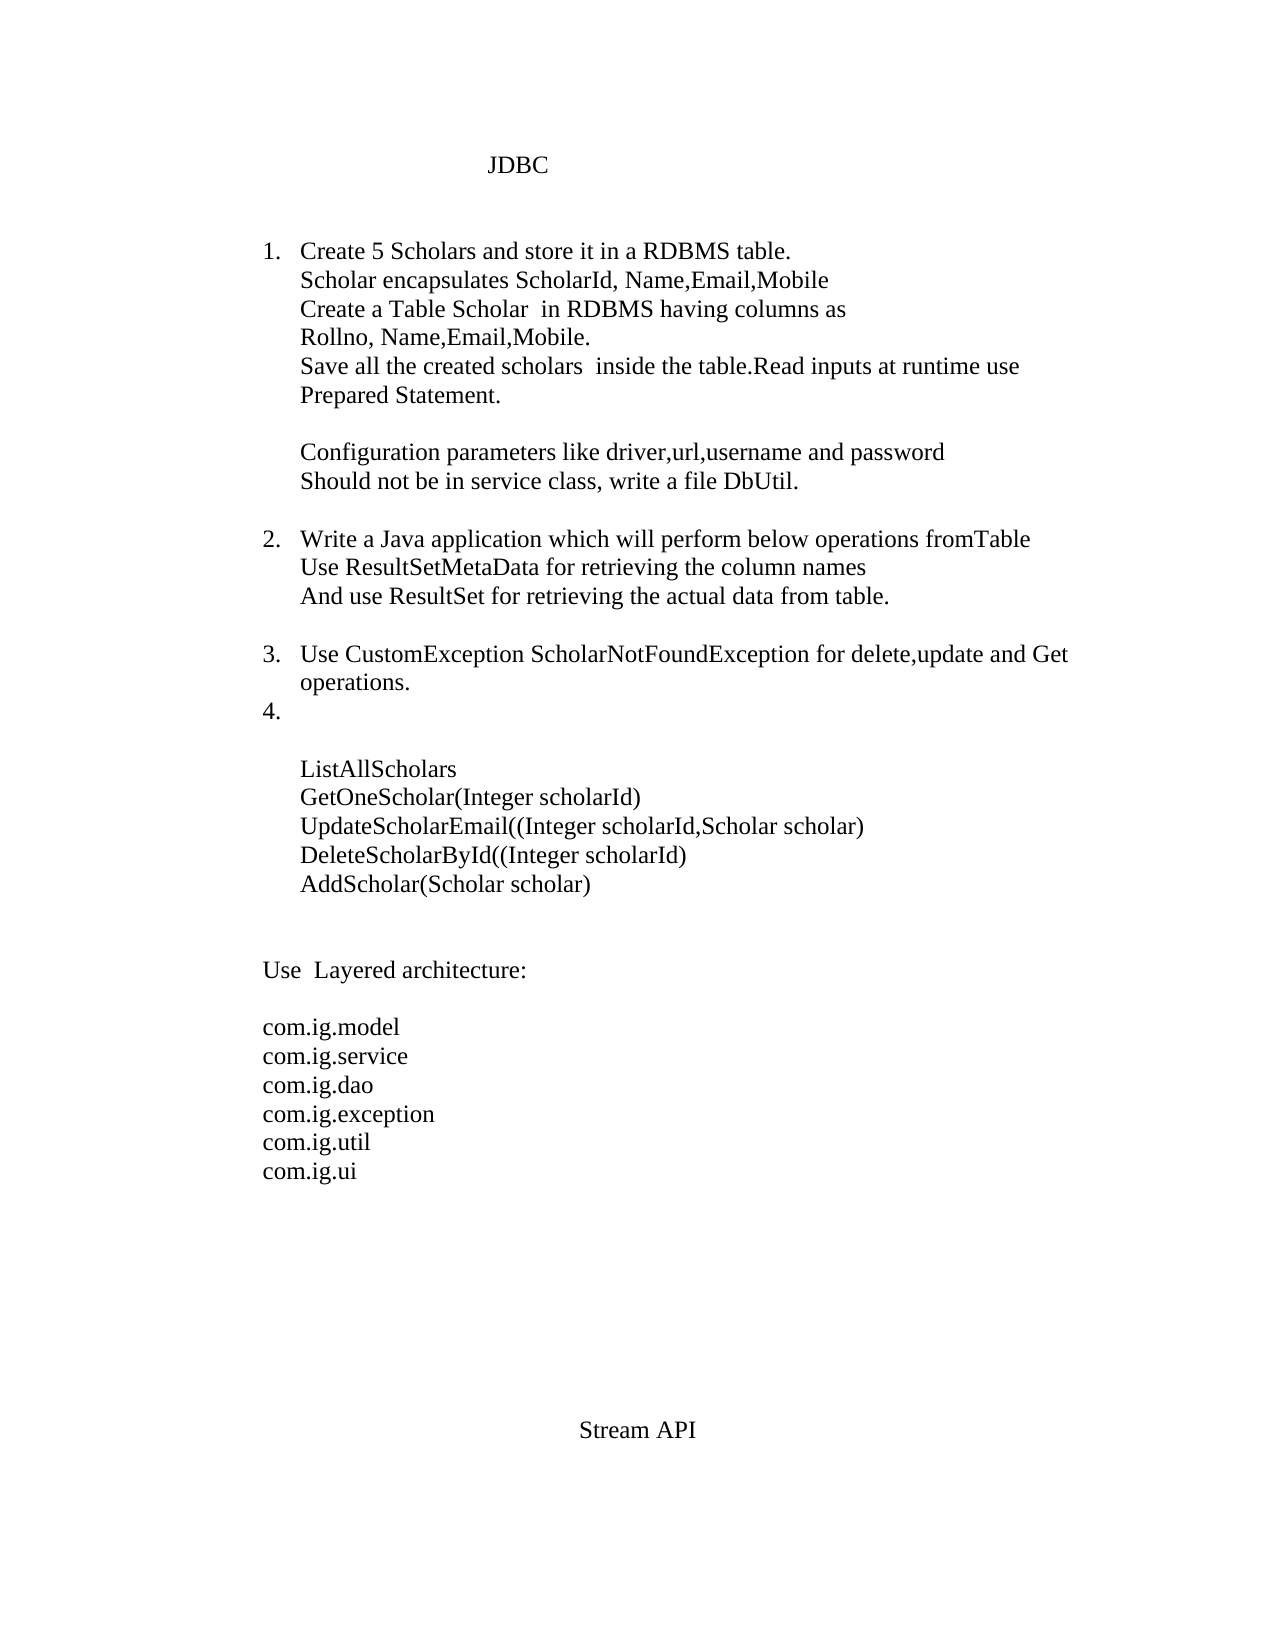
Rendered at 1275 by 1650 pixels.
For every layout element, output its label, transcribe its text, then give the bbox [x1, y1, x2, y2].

text com.ig.service [262, 1041, 1087, 1070]
text Save all the created scholars inside the table.Read inputs at runtime use Prepared Statement. [300, 351, 1087, 409]
text com.ig.dao [262, 1070, 1087, 1099]
text Scholar encapsulates ScholarId, Name,Email,Mobile [300, 265, 1087, 294]
text DeleteScholarById((Integer scholarId) [300, 840, 1087, 869]
list Use CustomException ScholarNotFoundException for delete,update and Get operations. [262, 639, 1087, 696]
text com.ig.exception [262, 1099, 1087, 1127]
text GetOneScholar(Integer scholarId) [300, 782, 1087, 811]
text ListAllScholars [300, 754, 1087, 782]
text Stream API [187, 1415, 1087, 1444]
text Use ResultSetMetaData for retrieving the column names [300, 552, 1087, 581]
list Create 5 Scholars and store it in a RDBMS table. [262, 236, 1087, 265]
text Should not be in service class, write a file DbUtil. [300, 466, 1087, 495]
text Configuration parameters like driver,url,username and password [300, 437, 1087, 466]
text JDBC [412, 150, 1087, 179]
text Rollno, Name,Email,Mobile. [300, 322, 1087, 351]
text And use ResultSet for retrieving the actual data from table. [300, 581, 1087, 610]
text Create a Table Scholar in RDBMS having columns as [300, 294, 1087, 322]
text Use Layered architecture: [262, 955, 1087, 984]
text com.ig.util [262, 1127, 1087, 1156]
list Write a Java application which will perform below operations fromTable [262, 524, 1087, 552]
text AddScholar(Scholar scholar) [300, 869, 1087, 897]
text UpdateScholarEmail((Integer scholarId,Scholar scholar) [300, 811, 1087, 840]
text com.ig.model [262, 1012, 1087, 1041]
text com.ig.ui [262, 1156, 1087, 1185]
